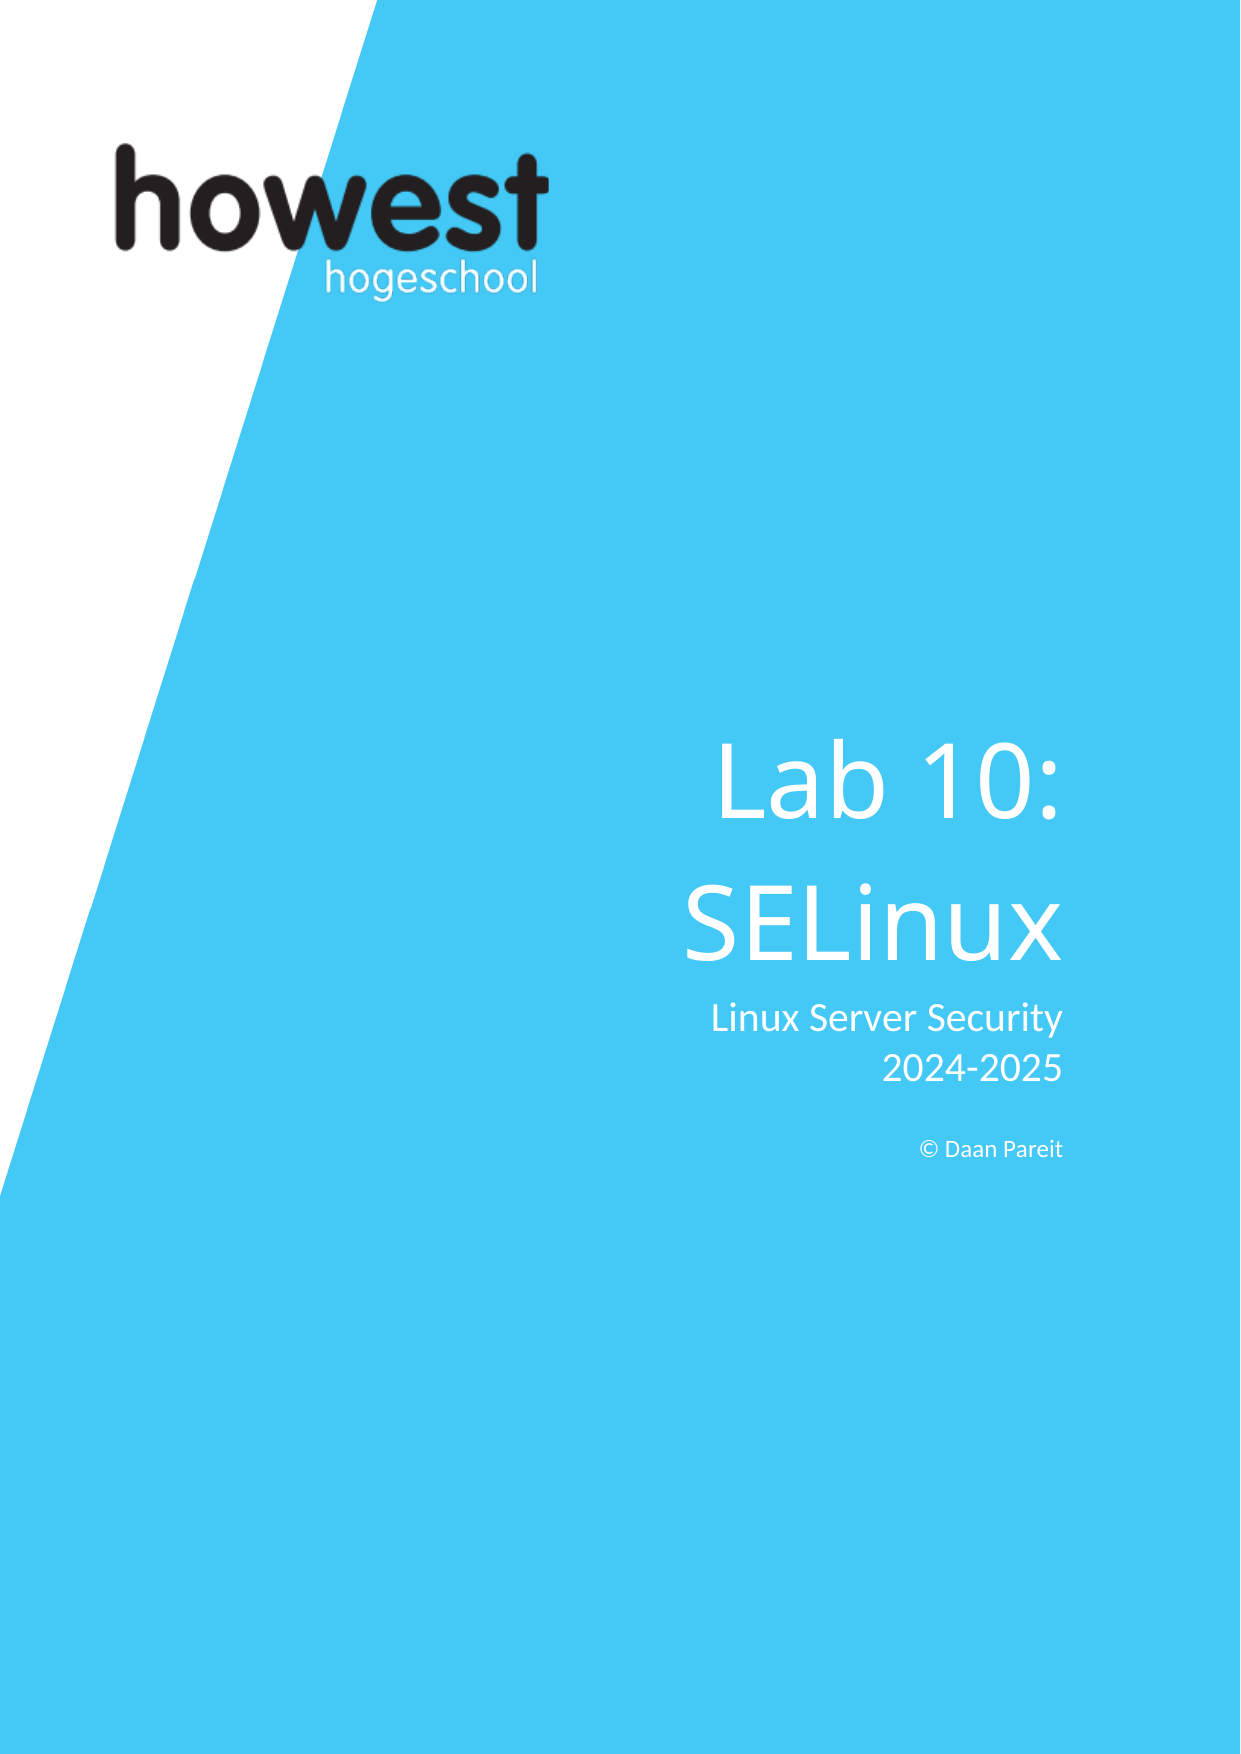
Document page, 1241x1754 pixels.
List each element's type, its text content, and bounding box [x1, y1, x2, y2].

text Lab 10: [177, 707, 1063, 849]
text © Daan Pareit [177, 1133, 1063, 1163]
text SELinux [177, 849, 1063, 991]
picture [0, 0, 1233, 1235]
text Linux Server Security 2024-2025 [177, 991, 1063, 1092]
